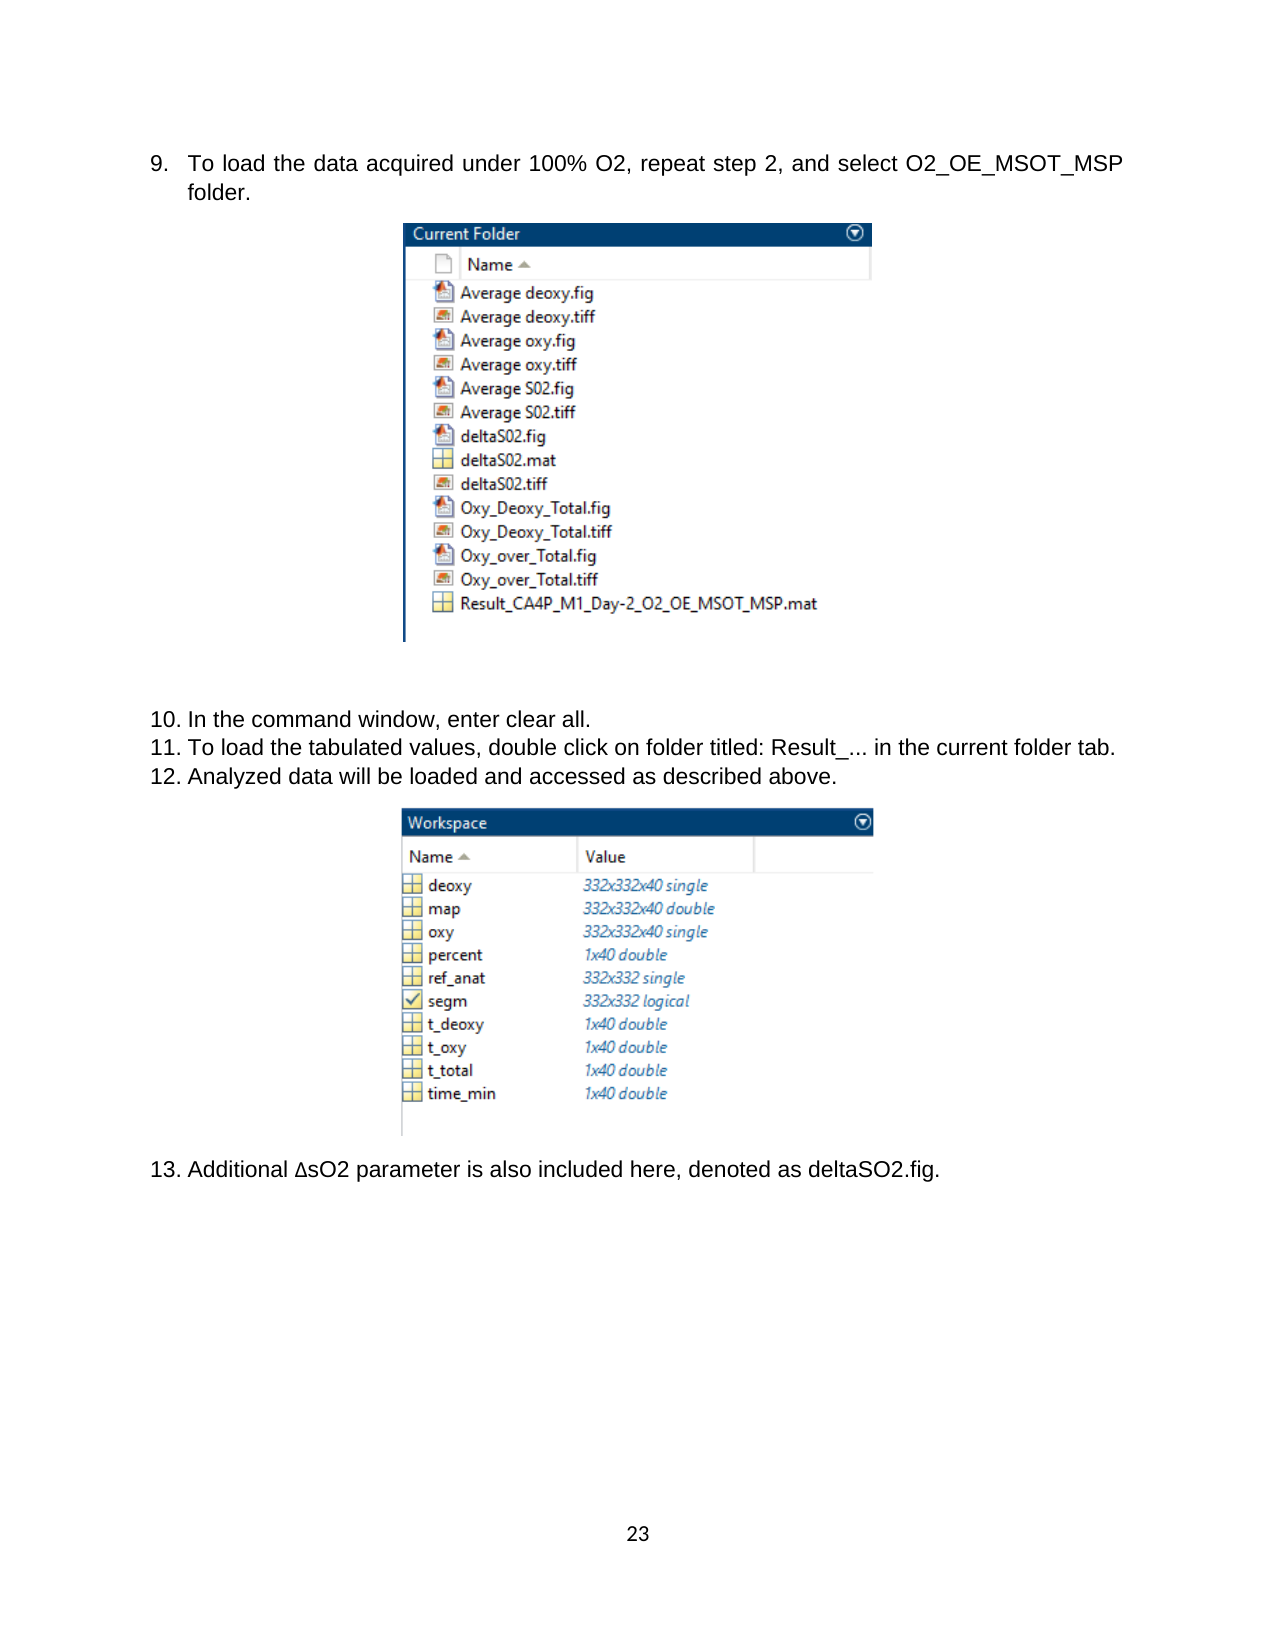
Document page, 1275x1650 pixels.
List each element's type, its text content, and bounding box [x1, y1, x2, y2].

picture [401, 807, 874, 1136]
list Additional ΔsO2 parameter is also included here, denoted as deltaSO2.fig. [150, 1155, 1125, 1183]
picture [403, 223, 872, 642]
list To load the data acquired under 100% O2, repeat step 2, and select O2_OE_MSOT_MSP folder. [150, 150, 1125, 205]
list To load the tabulated values, double click on folder titled: Result_... in the current folder tab. [150, 734, 1125, 761]
list In the command window, enter clear all. [150, 706, 1125, 732]
list Analyzed data will be loaded and accessed as described above. [150, 763, 1125, 789]
